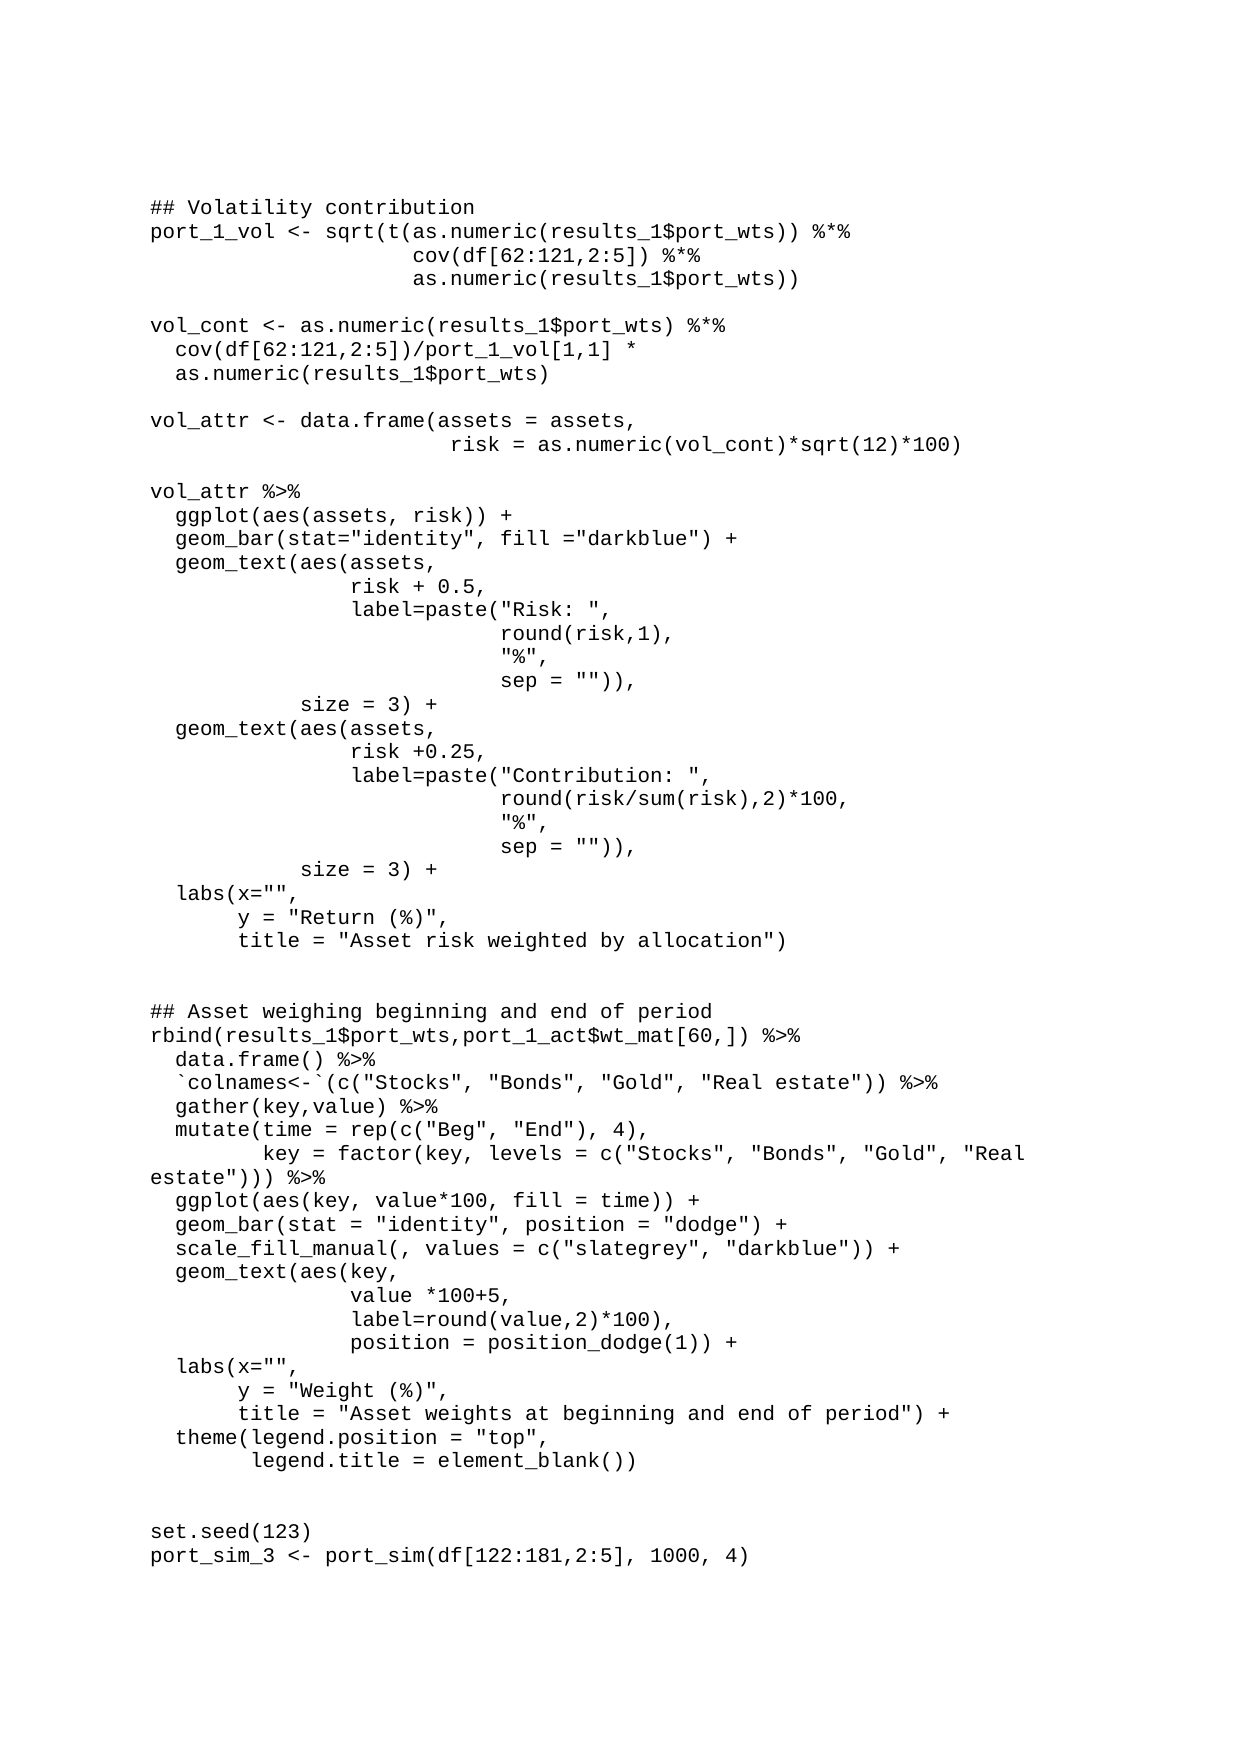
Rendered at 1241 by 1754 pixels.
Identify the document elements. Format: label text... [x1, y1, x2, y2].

text sep = "")), [150, 836, 1090, 859]
text position = position_dodge(1)) + [150, 1332, 1090, 1356]
text ggplot(aes(key, value*100, fill = time)) + [150, 1190, 1090, 1214]
text cov(df[62:121,2:5])/port_1_vol[1,1] * [150, 339, 1090, 363]
text legend.title = element_blank()) [150, 1451, 1090, 1474]
text scale_fill_manual(, values = c("slategrey", "darkblue")) + [150, 1238, 1090, 1261]
text gather(key,value) %>% [150, 1096, 1090, 1119]
text ## Asset weighing beginning and end of period [150, 1001, 1090, 1025]
text data.frame() %>% [150, 1048, 1090, 1072]
text size = 3) + [150, 694, 1090, 717]
text label=paste("Contribution: ", [150, 765, 1090, 788]
text geom_bar(stat="identity", fill ="darkblue") + [150, 528, 1090, 552]
text vol_attr %>% [150, 481, 1090, 505]
text labs(x="", [150, 1356, 1090, 1379]
text round(risk/sum(risk),2)*100, [150, 788, 1090, 812]
text labs(x="", [150, 883, 1090, 907]
text title = "Asset risk weighted by allocation") [150, 930, 1090, 954]
text geom_bar(stat = "identity", position = "dodge") + [150, 1214, 1090, 1238]
text vol_attr <- data.frame(assets = assets, [150, 410, 1090, 434]
text `colnames<-`(c("Stocks", "Bonds", "Gold", "Real estate")) %>% [150, 1072, 1090, 1096]
text label=paste("Risk: ", [150, 599, 1090, 623]
text sep = "")), [150, 670, 1090, 694]
text size = 3) + [150, 859, 1090, 883]
text rbind(results_1$port_wts,port_1_act$wt_mat[60,]) %>% [150, 1025, 1090, 1048]
text mutate(time = rep(c("Beg", "End"), 4), [150, 1119, 1090, 1143]
text ## Volatility contribution [150, 197, 1090, 221]
text "%", [150, 647, 1090, 670]
text round(risk,1), [150, 623, 1090, 647]
text as.numeric(results_1$port_wts) [150, 363, 1090, 386]
text risk +0.25, [150, 741, 1090, 765]
text value *100+5, [150, 1285, 1090, 1309]
text "%", [150, 812, 1090, 836]
text set.seed(123) [150, 1521, 1090, 1545]
text geom_text(aes(assets, [150, 717, 1090, 741]
text port_sim_3 <- port_sim(df[122:181,2:5], 1000, 4) [150, 1545, 1090, 1569]
text port_1_vol <- sqrt(t(as.numeric(results_1$port_wts)) %*% [150, 221, 1090, 244]
text y = "Weight (%)", [150, 1379, 1090, 1403]
text vol_cont <- as.numeric(results_1$port_wts) %*% [150, 316, 1090, 339]
text risk = as.numeric(vol_cont)*sqrt(12)*100) [150, 434, 1090, 457]
text theme(legend.position = "top", [150, 1427, 1090, 1451]
text title = "Asset weights at beginning and end of period") + [150, 1403, 1090, 1427]
text as.numeric(results_1$port_wts)) [150, 268, 1090, 292]
text geom_text(aes(assets, [150, 552, 1090, 576]
text risk + 0.5, [150, 576, 1090, 599]
text cov(df[62:121,2:5]) %*% [150, 244, 1090, 268]
text geom_text(aes(key, [150, 1261, 1090, 1285]
text ggplot(aes(assets, risk)) + [150, 505, 1090, 528]
text label=round(value,2)*100), [150, 1309, 1090, 1332]
text y = "Return (%)", [150, 907, 1090, 930]
text key = factor(key, levels = c("Stocks", "Bonds", "Gold", "Real estate"))) %>% [150, 1143, 1090, 1190]
